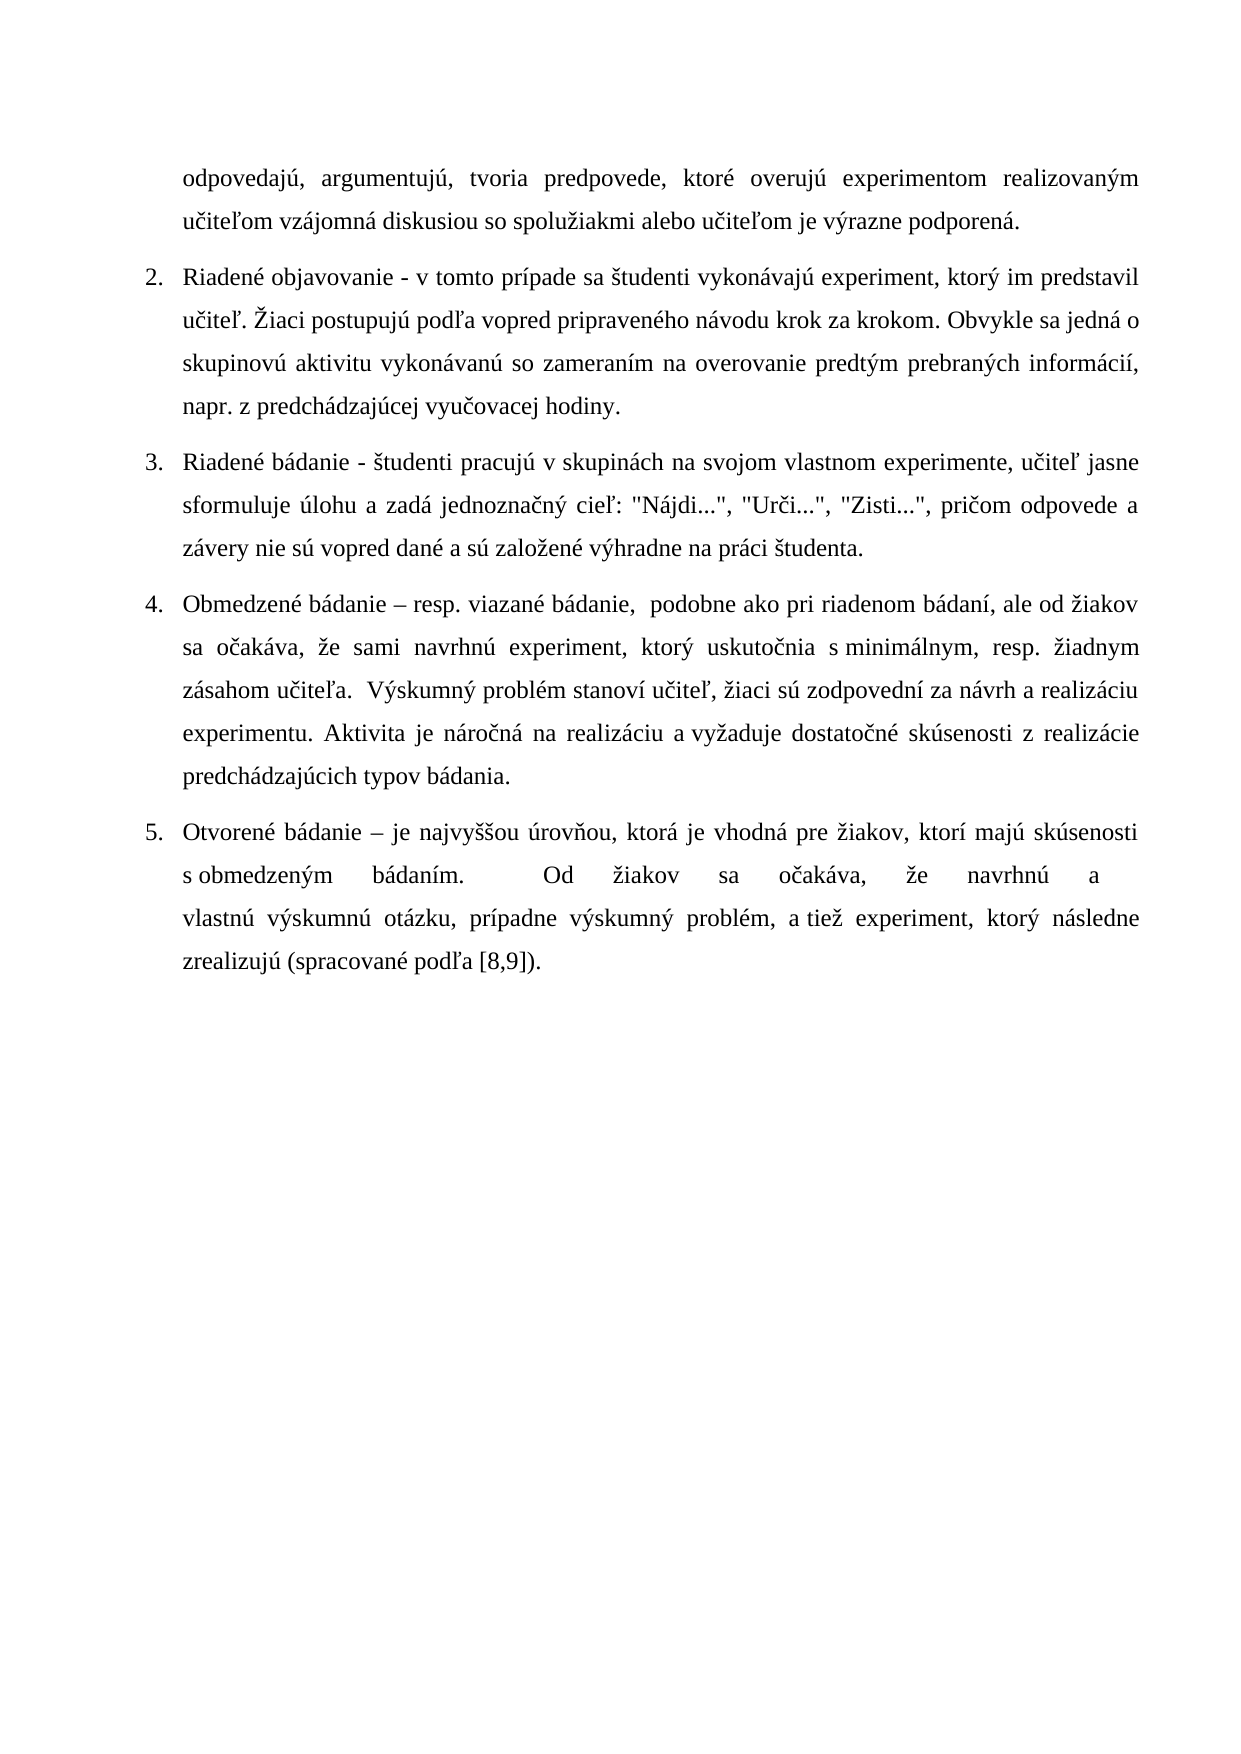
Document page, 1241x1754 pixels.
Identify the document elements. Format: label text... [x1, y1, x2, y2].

list Otvorené bádanie – je najvyššou úrovňou, ktorá je vhodná pre žiakov, ktorí majú skúsenosti s obmedzeným bádaním. Od žiakov sa očakáva, že navrhnú a vlastnú výskumnú otázku, prípadne výskumný problém, a tiež experiment, ktorý následne zrealizujú (spracované podľa [8,9]). [145, 817, 1140, 975]
list Obmedzené bádanie – resp. viazané bádanie, podobne ako pri riadenom bádaní, ale od žiakov sa očakáva, že sami navrhnú experiment, ktorý uskutočnia s minimálnym, resp. žiadnym zásahom učiteľa. Výskumný problém stanoví učiteľ, žiaci sú zodpovední za návrh a realizáciu experimentu. Aktivita je náročná na realizáciu a vyžaduje dostatočné skúsenosti z realizácie predchádzajúcich typov bádania. [145, 589, 1140, 790]
list Riadené bádanie - študenti pracujú v skupinách na svojom vlastnom experimente, učiteľ jasne sformuluje úlohu a zadá jednoznačný cieľ: "Nájdi...", "Urči...", "Zisti...", pričom odpovede a závery nie sú vopred dané a sú založené výhradne na práci študenta. [145, 447, 1140, 562]
list Riadené objavovanie - v tomto prípade sa študenti vykonávajú experiment, ktorý im predstavil učiteľ. Žiaci postupujú podľa vopred pripraveného návodu krok za krokom. Obvykle sa jedná o skupinovú aktivitu vykonávanú so zameraním na overovanie predtým prebraných informácií, napr. z predchádzajúcej vyučovacej hodiny. [145, 262, 1140, 420]
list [145, 163, 1140, 235]
